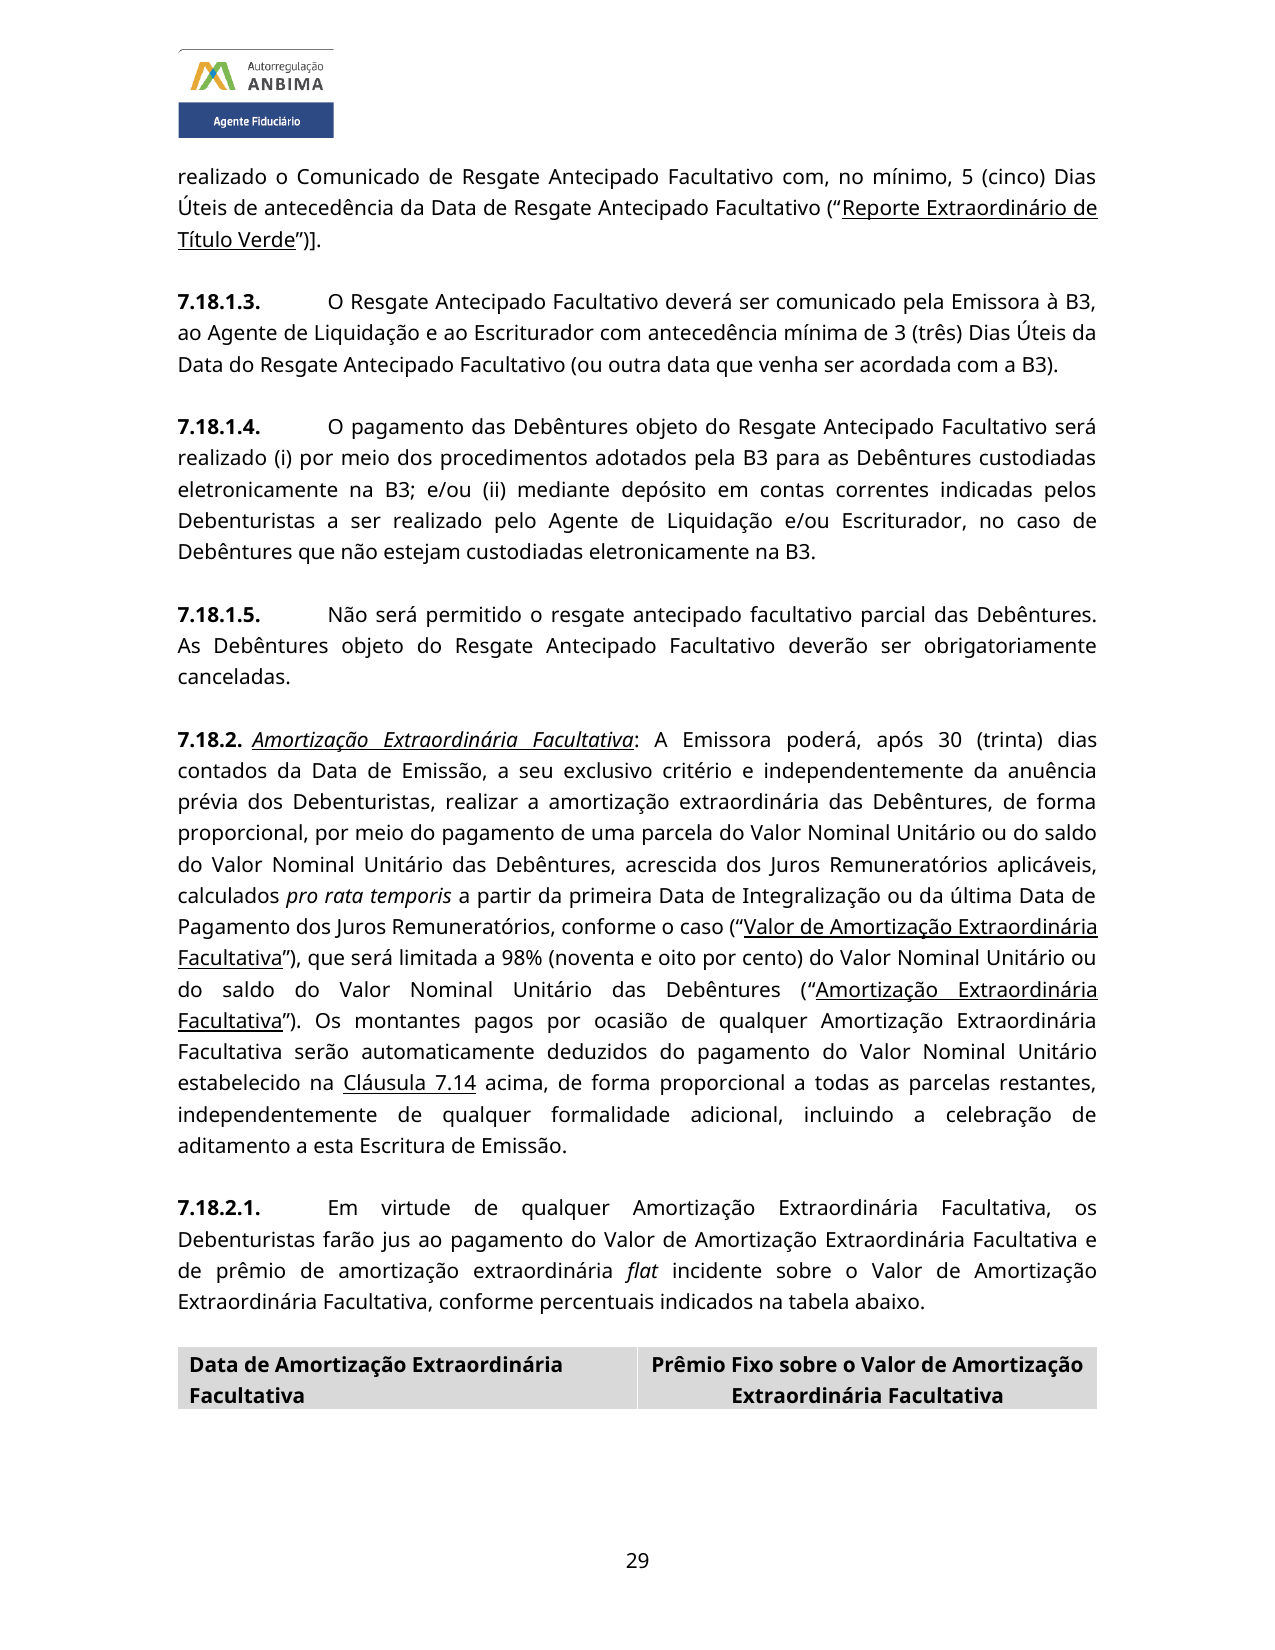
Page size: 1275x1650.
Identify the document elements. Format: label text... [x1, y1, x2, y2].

table_header Data de Amortização Extraordinária Facultativa [178, 1347, 637, 1409]
table_header Prêmio Fixo sobre o Valor de Amortização Extraordinária Facultativa [638, 1347, 1097, 1409]
list O Resgate Antecipado Facultativo deverá ser comunicado pela Emissora à B3, ao Agente de Liquidação e ao Escriturador com antecedência mínima de 3 (três) Dias Úteis da Data do Resgate Antecipado Facultativo (ou outra data que venha ser acordada com a B3). [177, 284, 1098, 378]
list O pagamento das Debêntures objeto do Resgate Antecipado Facultativo será realizado (i) por meio dos procedimentos adotados pela B3 para as Debêntures custodiadas eletronicamente na B3; e/ou (ii) mediante depósito em contas correntes indicadas pelos Debenturistas a ser realizado pelo Agente de Liquidação e/ou Escriturador, no caso de Debêntures que não estejam custodiadas eletronicamente na B3. [177, 409, 1098, 566]
list Não será permitido o resgate antecipado facultativo parcial das Debêntures. As Debêntures objeto do Resgate Antecipado Facultativo deverão ser obrigatoriamente canceladas. [177, 597, 1098, 691]
list Amortização Extraordinária Facultativa: A Emissora poderá, após 30 (trinta) dias contados da Data de Emissão, a seu exclusivo critério e independentemente da anuência prévia dos Debenturistas, realizar a amortização extraordinária das Debêntures, de forma proporcional, por meio do pagamento de uma parcela do Valor Nominal Unitário ou do saldo do Valor Nominal Unitário das Debêntures, acrescida dos Juros Remuneratórios aplicáveis, calculados pro rata temporis a partir da primeira Data de Integralização ou da última Data de Pagamento dos Juros Remuneratórios, conforme o caso (“Valor de Amortização Extraordinária Facultativa”), que será limitada a 98% (noventa e oito por cento) do Valor Nominal Unitário ou do saldo do Valor Nominal Unitário das Debêntures (“Amortização Extraordinária Facultativa”). Os montantes pagos por ocasião de qualquer Amortização Extraordinária Facultativa serão automaticamente deduzidos do pagamento do Valor Nominal Unitário estabelecido na Cláusula 7.14 acima, de forma proporcional a todas as parcelas restantes, independentemente de qualquer formalidade adicional, incluindo a celebração de aditamento a esta Escritura de Emissão. [177, 722, 1098, 1159]
picture [177, 49, 334, 137]
list Em virtude de qualquer Amortização Extraordinária Facultativa, os Debenturistas farão jus ao pagamento do Valor de Amortização Extraordinária Facultativa e de prêmio de amortização extraordinária flat incidente sobre o Valor de Amortização Extraordinária Facultativa, conforme percentuais indicados na tabela abaixo. [177, 1191, 1098, 1316]
